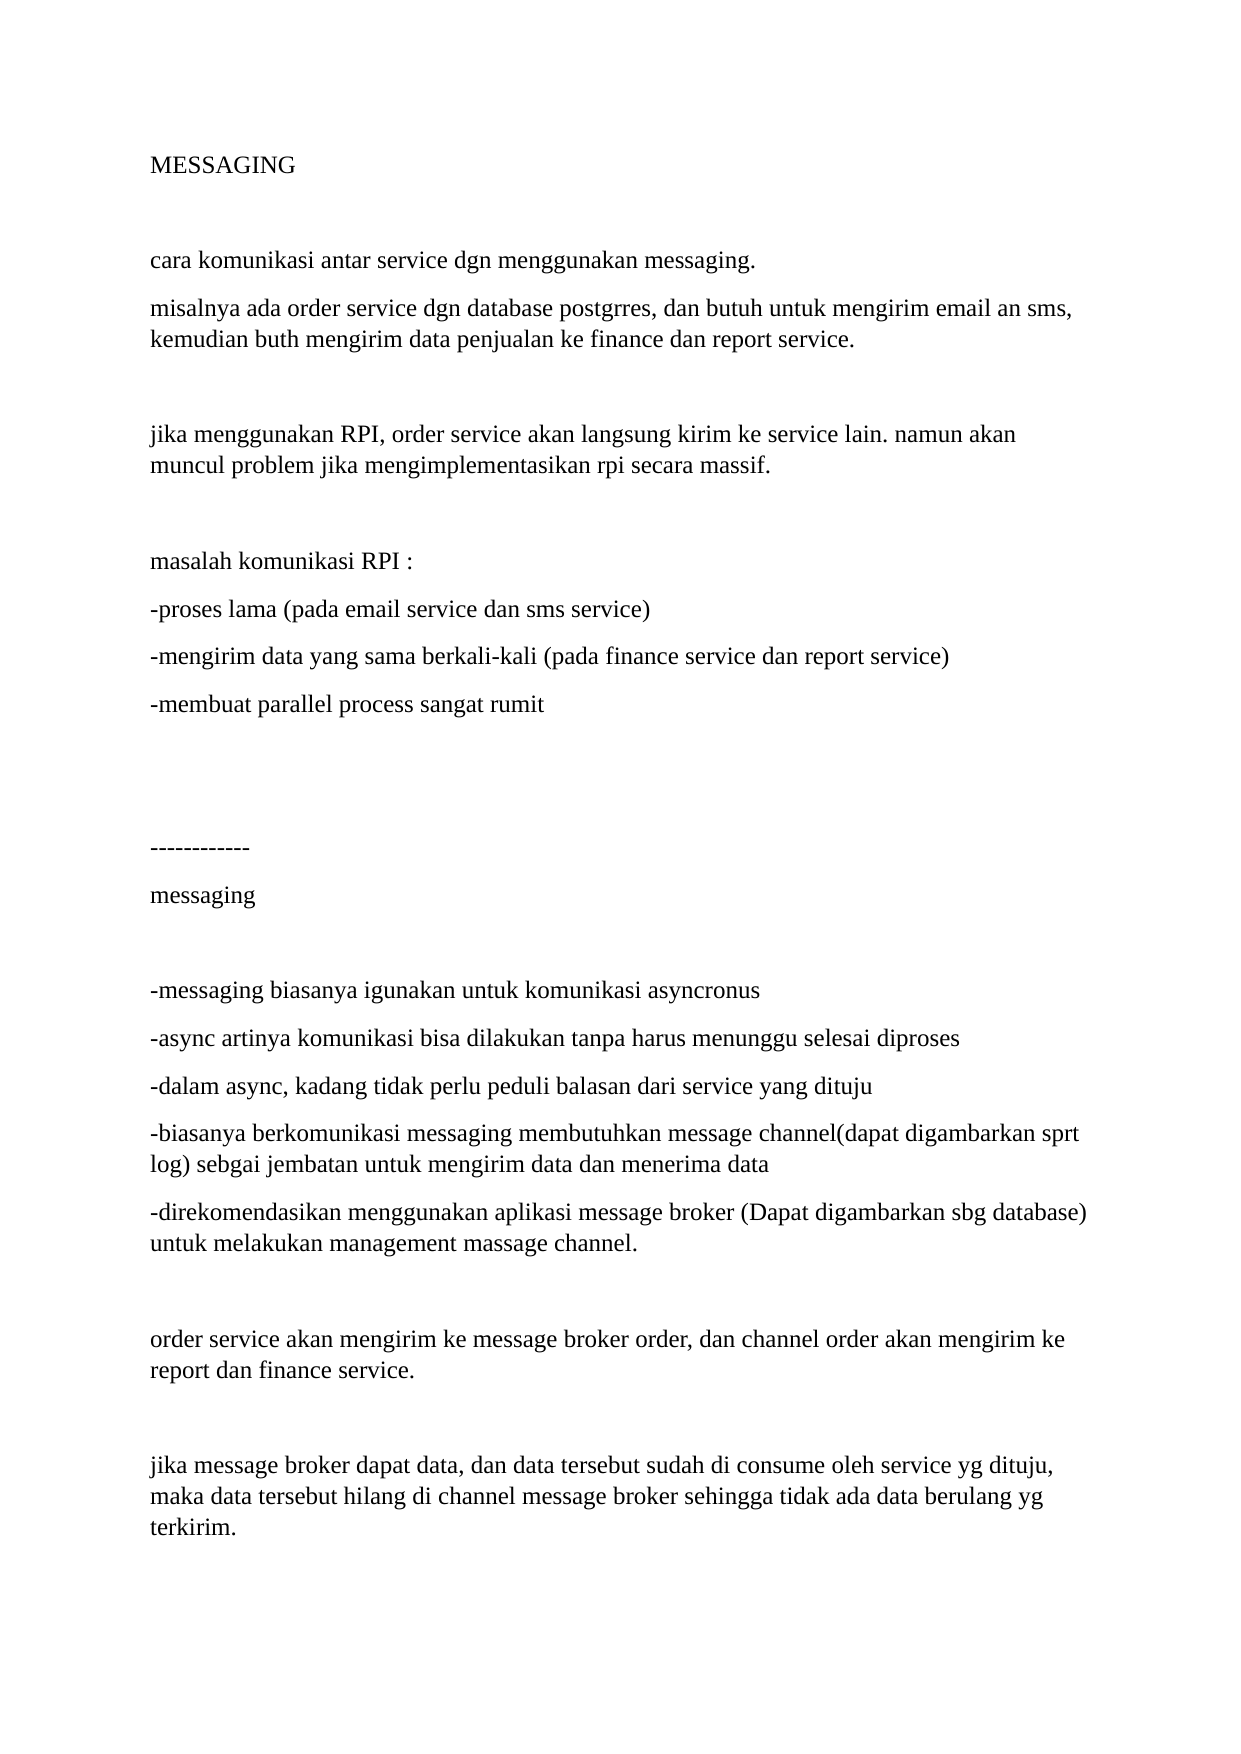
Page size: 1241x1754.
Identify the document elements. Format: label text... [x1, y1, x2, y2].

text cara komunikasi antar service dgn menggunakan messaging. [150, 245, 1090, 274]
text masalah komunikasi RPI : [150, 546, 1090, 575]
text jika menggunakan RPI, order service akan langsung kirim ke service lain. namun akan muncul problem jika mengimplementasikan rpi secara massif. [150, 419, 1090, 479]
text MESSAGING [150, 150, 1090, 179]
text -proses lama (pada email service dan sms service) [150, 594, 1090, 622]
text -async artinya komunikasi bisa dilakukan tanpa harus menunggu selesai diproses [150, 1023, 1090, 1052]
text messaging [150, 880, 1090, 909]
text -membuat parallel process sangat rumit [150, 689, 1090, 718]
text order service akan mengirim ke message broker order, dan channel order akan mengirim ke report dan finance service. [150, 1324, 1090, 1383]
text -mengirim data yang sama berkali-kali (pada finance service dan report service) [150, 641, 1090, 670]
text ------------ [150, 832, 1090, 861]
text -biasanya berkomunikasi messaging membutuhkan message channel(dapat digambarkan sprt log) sebgai jembatan untuk mengirim data dan menerima data [150, 1118, 1090, 1178]
text -direkomendasikan menggunakan aplikasi message broker (Dapat digambarkan sbg database) untuk melakukan management massage channel. [150, 1197, 1090, 1257]
text misalnya ada order service dgn database postgrres, dan butuh untuk mengirim email an sms, kemudian buth mengirim data penjualan ke finance dan report service. [150, 293, 1090, 353]
text -messaging biasanya igunakan untuk komunikasi asyncronus [150, 975, 1090, 1004]
text -dalam async, kadang tidak perlu peduli balasan dari service yang dituju [150, 1071, 1090, 1099]
text jika message broker dapat data, dan data tersebut sudah di consume oleh service yg dituju, maka data tersebut hilang di channel message broker sehingga tidak ada data berulang yg terkirim. [150, 1450, 1090, 1541]
